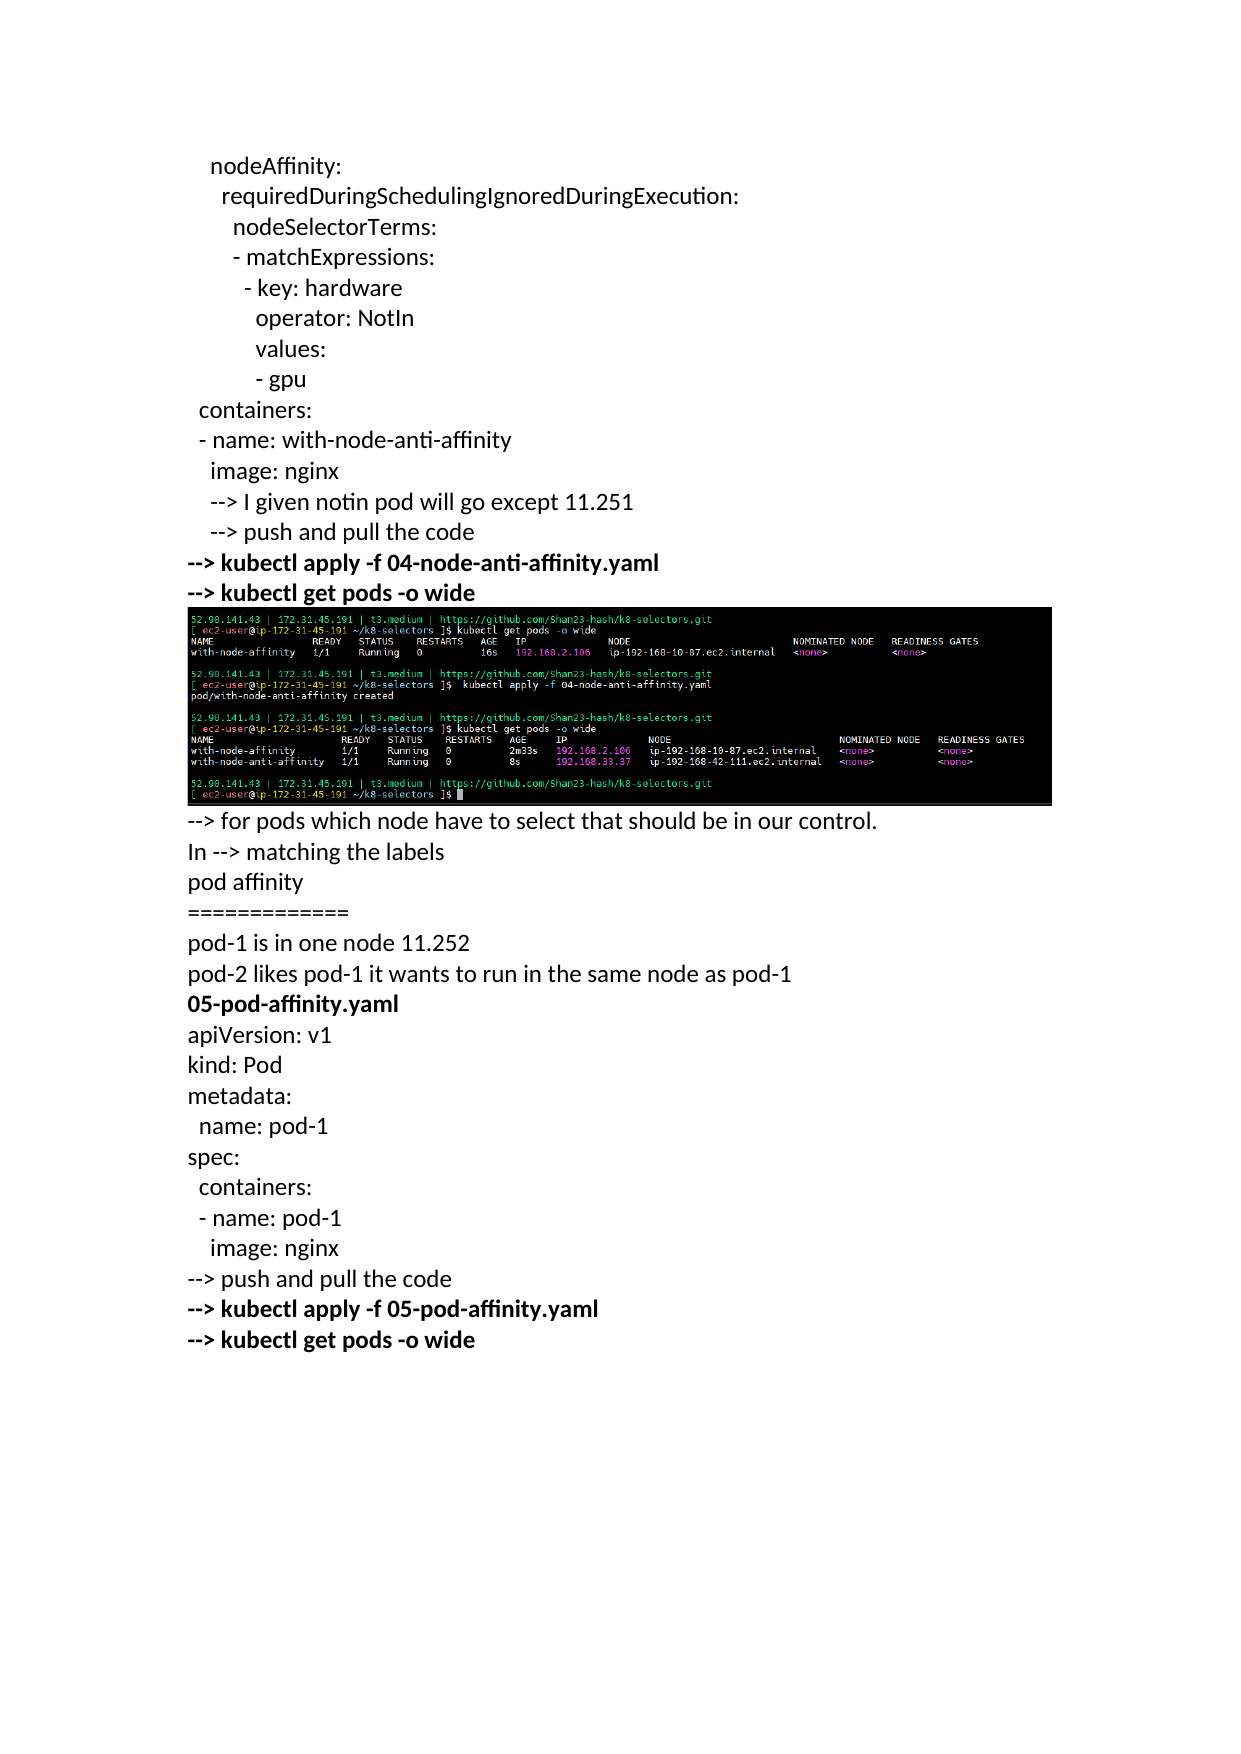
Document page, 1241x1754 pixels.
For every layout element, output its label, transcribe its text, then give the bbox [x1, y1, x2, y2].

text --> push and pull the code [187, 1263, 1053, 1294]
text containers: [187, 1172, 1053, 1202]
text nodeSelectorTerms: [187, 211, 1053, 242]
text In --> matching the labels [187, 836, 1053, 866]
text 05-pod-affinity.yaml [187, 988, 1053, 1019]
text pod-1 is in one node 11.252 [187, 927, 1053, 958]
text pod affinity [187, 866, 1053, 897]
text nodeAffinity: [187, 150, 1053, 181]
text - matchExpressions: [187, 242, 1053, 272]
text --> push and pull the code [187, 516, 1053, 547]
text ============= [187, 897, 1053, 927]
text operator: NotIn [187, 303, 1053, 333]
text - name: with-node-anti-affinity [187, 425, 1053, 455]
text image: nginx [187, 1233, 1053, 1263]
text --> kubectl get pods -o wide [187, 1324, 1053, 1355]
text - gpu [187, 364, 1053, 394]
text --> I given notin pod will go except 11.251 [187, 486, 1053, 516]
text --> kubectl get pods -o wide [187, 577, 1053, 608]
text - key: hardware [187, 272, 1053, 303]
text spec: [187, 1141, 1053, 1172]
text metadata: [187, 1080, 1053, 1111]
text --> for pods which node have to select that should be in our control. [187, 805, 1053, 836]
text requiredDuringSchedulingIgnoredDuringExecution: [187, 181, 1053, 211]
picture [187, 607, 1052, 806]
text pod-2 likes pod-1 it wants to run in the same node as pod-1 [187, 958, 1053, 988]
text kind: Pod [187, 1049, 1053, 1080]
text name: pod-1 [187, 1111, 1053, 1141]
text --> kubectl apply -f 05-pod-affinity.yaml [187, 1294, 1053, 1324]
text --> kubectl apply -f 04-node-anti-affinity.yaml [187, 547, 1053, 577]
text image: nginx [187, 455, 1053, 486]
text - name: pod-1 [187, 1202, 1053, 1233]
text values: [187, 333, 1053, 364]
text apiVersion: v1 [187, 1019, 1053, 1049]
text containers: [187, 394, 1053, 425]
